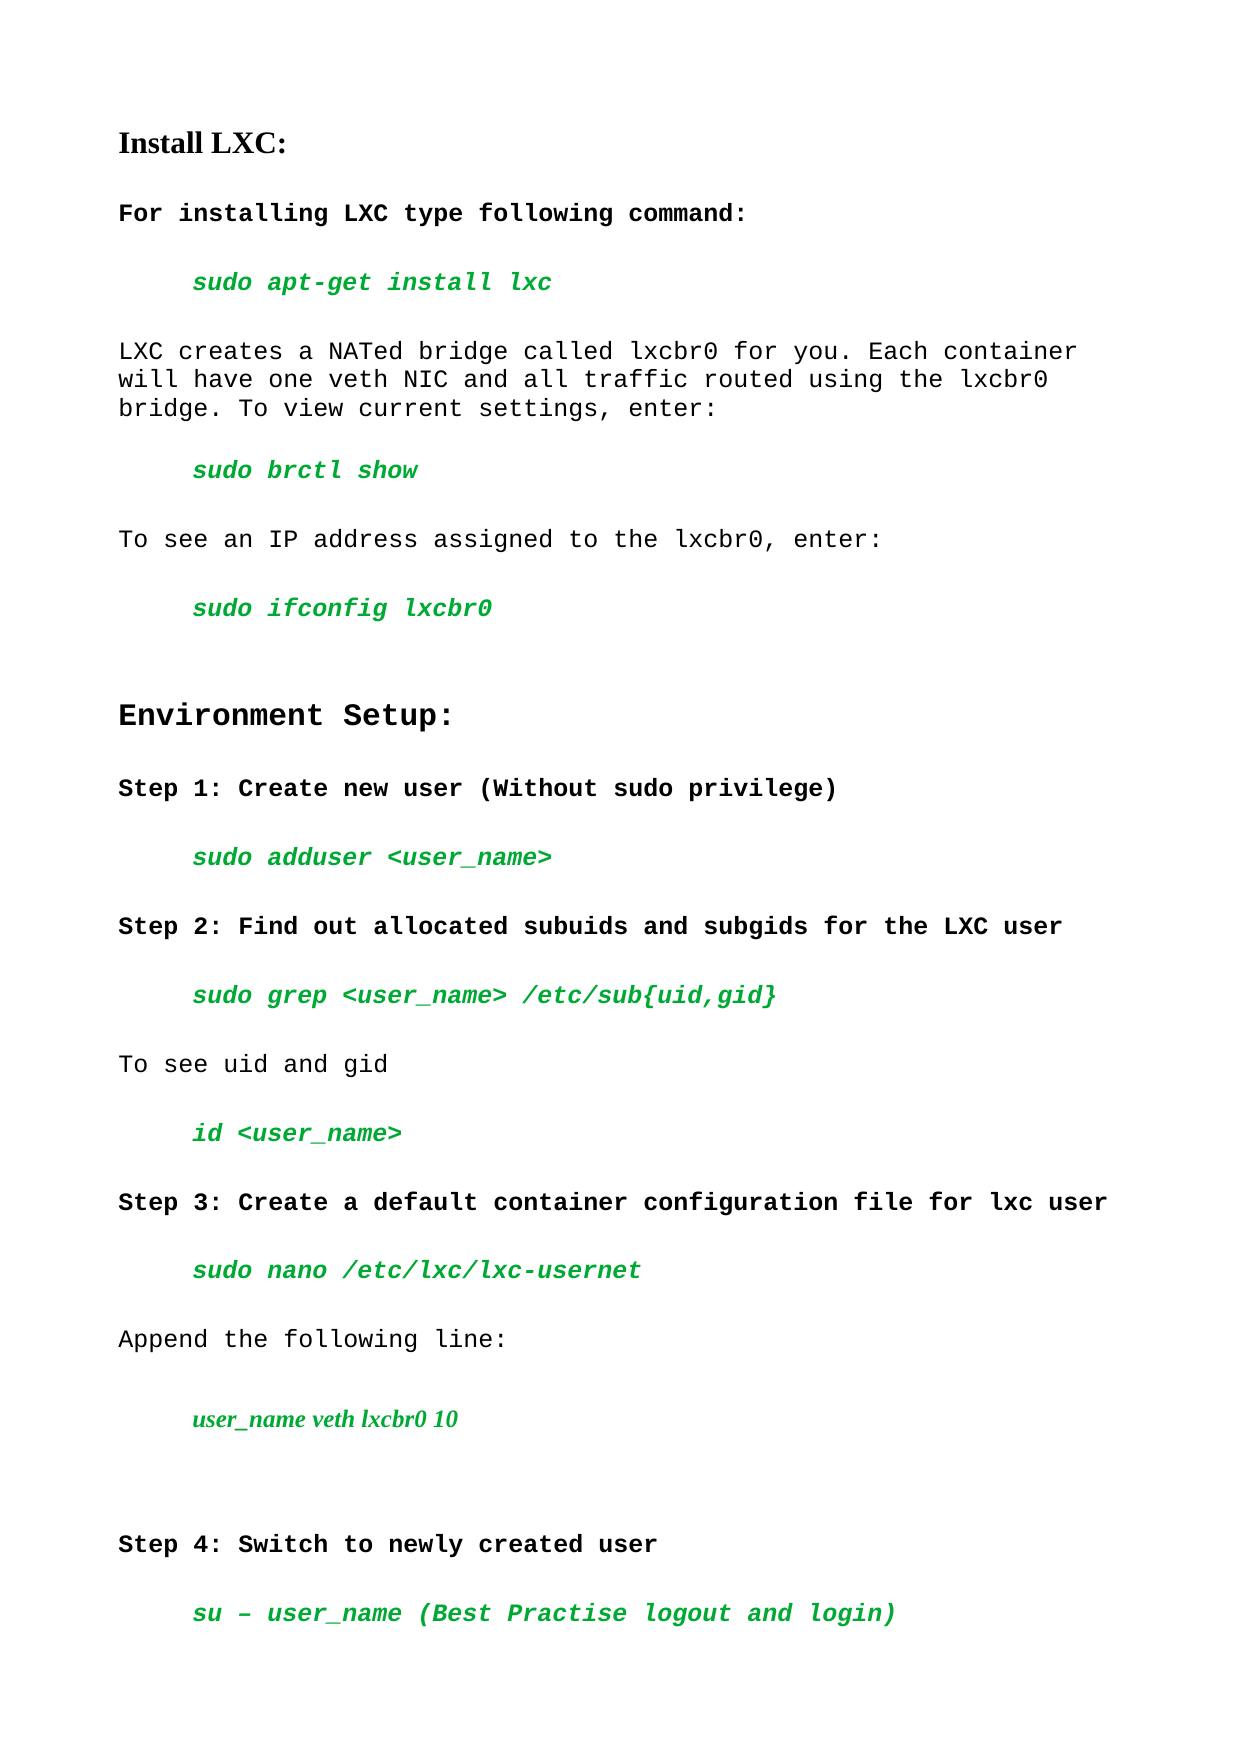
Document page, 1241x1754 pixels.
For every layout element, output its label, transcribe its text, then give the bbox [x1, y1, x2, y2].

text id <user_name> [118, 1120, 1122, 1148]
text user_name veth lxcbr0 10 [118, 1404, 1122, 1433]
text Step 1: Create new user (Without sudo privilege) [118, 775, 1122, 804]
text sudo grep <user_name> /etc/sub{uid,gid} [118, 982, 1122, 1011]
text To see an IP address assigned to the lxcbr0, enter: [118, 527, 1122, 555]
text To see uid and gid [118, 1051, 1122, 1079]
text Environment Setup: [118, 699, 1122, 735]
text su – user_name (Best Practise logout and login) [118, 1601, 1122, 1629]
text LXC creates a NATed bridge called lxcbr0 for you. Each container will have one veth NIC and all traffic routed using the lxcbr0 bridge. To view current settings, enter: [118, 338, 1122, 423]
text sudo nano /etc/lxc/lxc-usernet [118, 1258, 1122, 1286]
text sudo brctl show [118, 429, 1122, 486]
text Step 4: Switch to newly created user [118, 1532, 1122, 1560]
text Install LXC: [118, 124, 1122, 160]
text For installing LXC type following command: [118, 201, 1122, 229]
text sudo adduser <user_name> [118, 844, 1122, 873]
text Step 3: Create a default container configuration file for lxc user [118, 1189, 1122, 1217]
text Append the following line: [118, 1327, 1122, 1355]
text sudo apt-get install lxc [118, 269, 1122, 298]
text Step 2: Find out allocated subuids and subgids for the LXC user [118, 913, 1122, 942]
text sudo ifconfig lxcbr0 [118, 596, 1122, 624]
